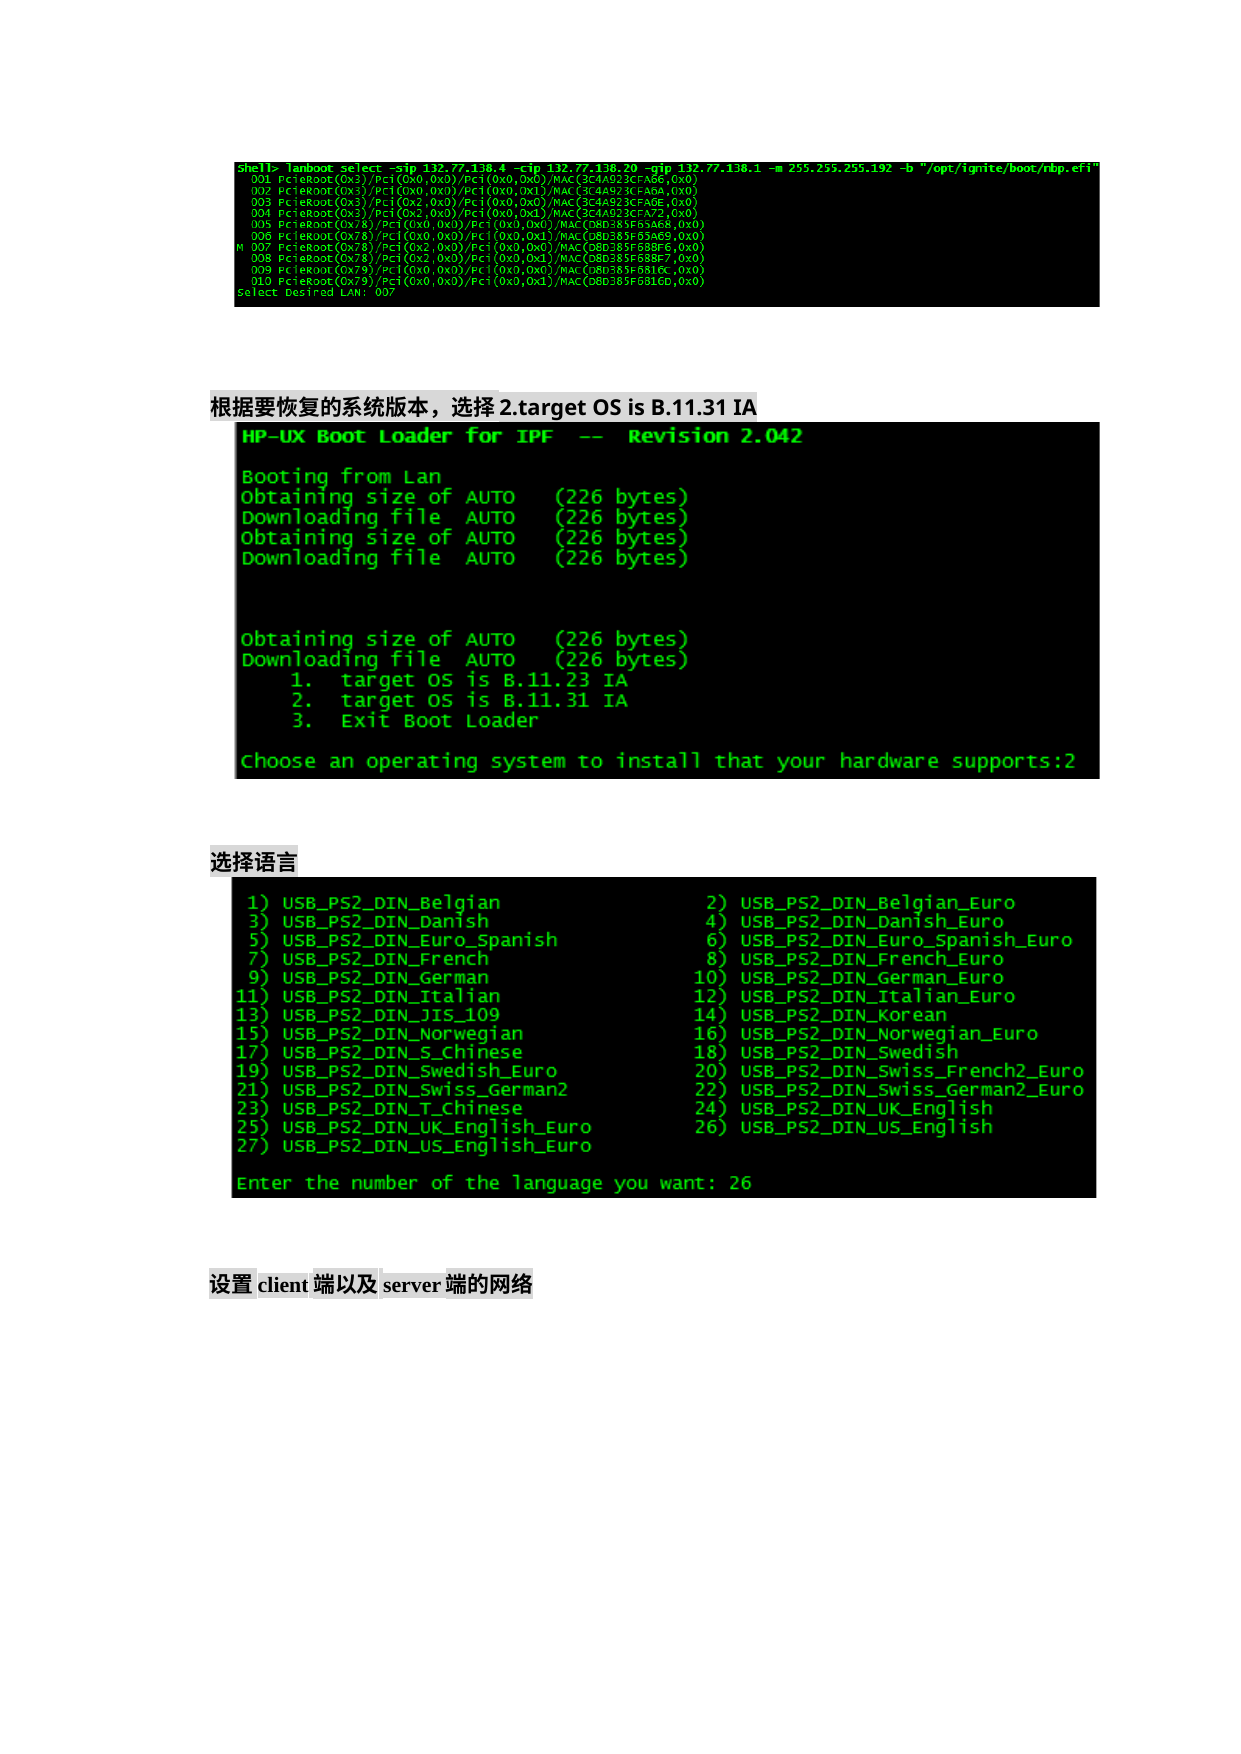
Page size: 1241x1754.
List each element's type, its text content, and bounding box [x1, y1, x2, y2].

picture [231, 877, 1097, 1198]
text 设置client端以及server端的网络 [187, 1267, 1053, 1299]
picture [234, 422, 1100, 779]
text 根据要恢复的系统版本，选择2.target OS is B.11.31 IA [187, 389, 1053, 422]
picture [234, 162, 1100, 307]
text 选择语言 [187, 844, 1053, 877]
